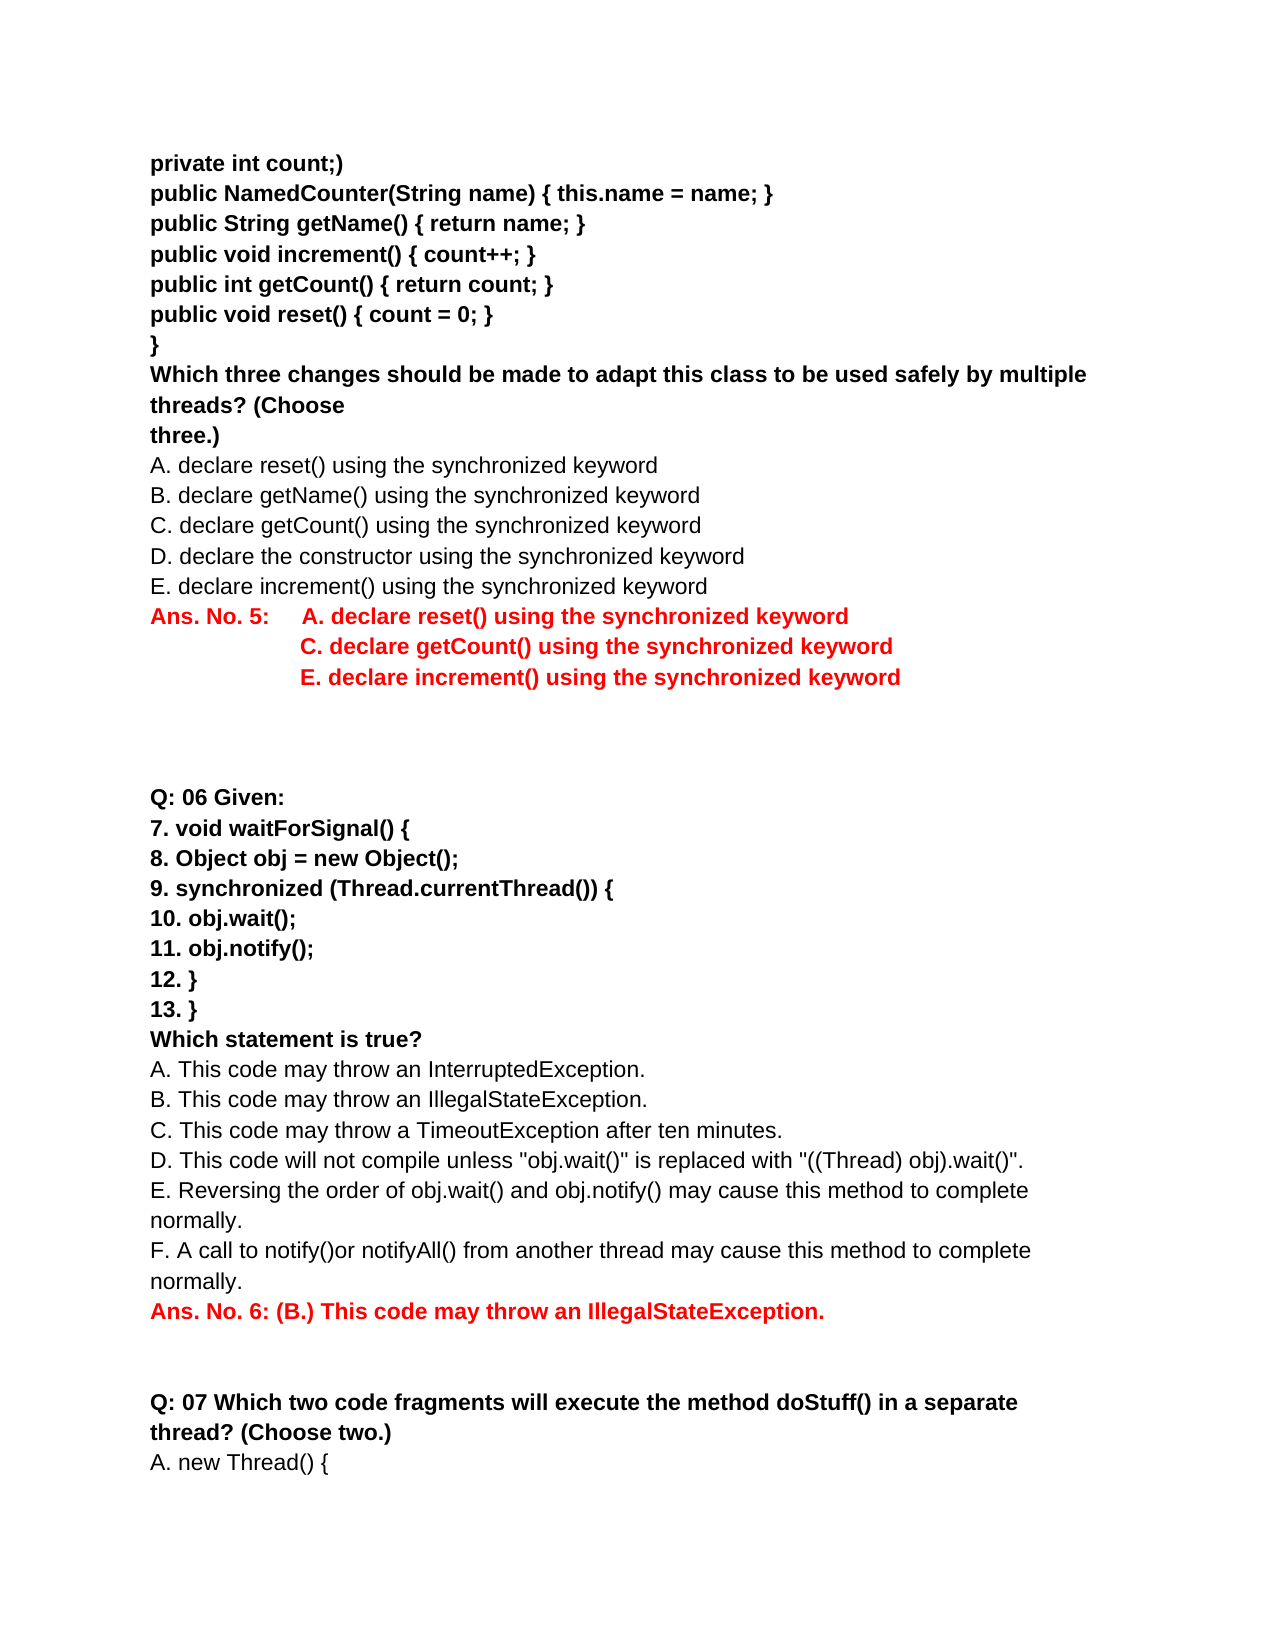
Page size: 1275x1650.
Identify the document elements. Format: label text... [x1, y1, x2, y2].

text A. This code may throw an InterruptedException. [150, 1056, 1125, 1083]
text C. declare getCount() using the synchronized keyword [150, 512, 1125, 539]
text Which statement is true? [150, 1026, 1125, 1052]
text E. Reversing the order of obj.wait() and obj.notify() may cause this method to complete normally. [150, 1177, 1125, 1234]
text 8. Object obj = new Object(); [150, 845, 1125, 871]
text public String getName() { return name; } [150, 210, 1125, 237]
text E. declare increment() using the synchronized keyword [225, 663, 1125, 690]
text Ans. No. 5: A. declare reset() using the synchronized keyword [150, 603, 1125, 629]
text 13. } [150, 996, 1125, 1022]
text F. A call to notify()or notifyAll() from another thread may cause this method to complete normally. [150, 1237, 1125, 1294]
text 10. obj.wait(); [150, 905, 1125, 932]
text Ans. No. 6: (B.) This code may throw an IllegalStateException. [150, 1298, 1125, 1324]
text public void reset() { count = 0; } [150, 301, 1125, 327]
text public int getCount() { return count; } [150, 271, 1125, 297]
text D. This code will not compile unless "obj.wait()" is replaced with "((Thread) obj).wait()". [150, 1147, 1125, 1173]
text C. This code may throw a TimeoutException after ten minutes. [150, 1117, 1125, 1143]
text } [150, 331, 1125, 358]
text Q: 07 Which two code fragments will execute the method doStuff() in a separate [150, 1388, 1125, 1415]
text A. declare reset() using the synchronized keyword [150, 452, 1125, 478]
text D. declare the constructor using the synchronized keyword [150, 543, 1125, 569]
text public void increment() { count++; } [150, 241, 1125, 267]
text private int count;) [150, 150, 1125, 176]
text public NamedCounter(String name) { this.name = name; } [150, 180, 1125, 207]
text B. This code may throw an IllegalStateException. [150, 1086, 1125, 1113]
text 12. } [150, 966, 1125, 992]
text E. declare increment() using the synchronized keyword [150, 573, 1125, 599]
text three.) [150, 422, 1125, 448]
text thread? (Choose two.) [150, 1419, 1125, 1445]
text C. declare getCount() using the synchronized keyword [225, 633, 1125, 660]
text A. new Thread() { [150, 1449, 1125, 1475]
text 9. synchronized (Thread.currentThread()) { [150, 875, 1125, 901]
text Q: 06 Given: [150, 784, 1125, 811]
text 7. void waitForSignal() { [150, 814, 1125, 841]
text Which three changes should be made to adapt this class to be used safely by multiple threads? (Choose [150, 361, 1125, 418]
text B. declare getName() using the synchronized keyword [150, 482, 1125, 509]
text 11. obj.notify(); [150, 935, 1125, 962]
